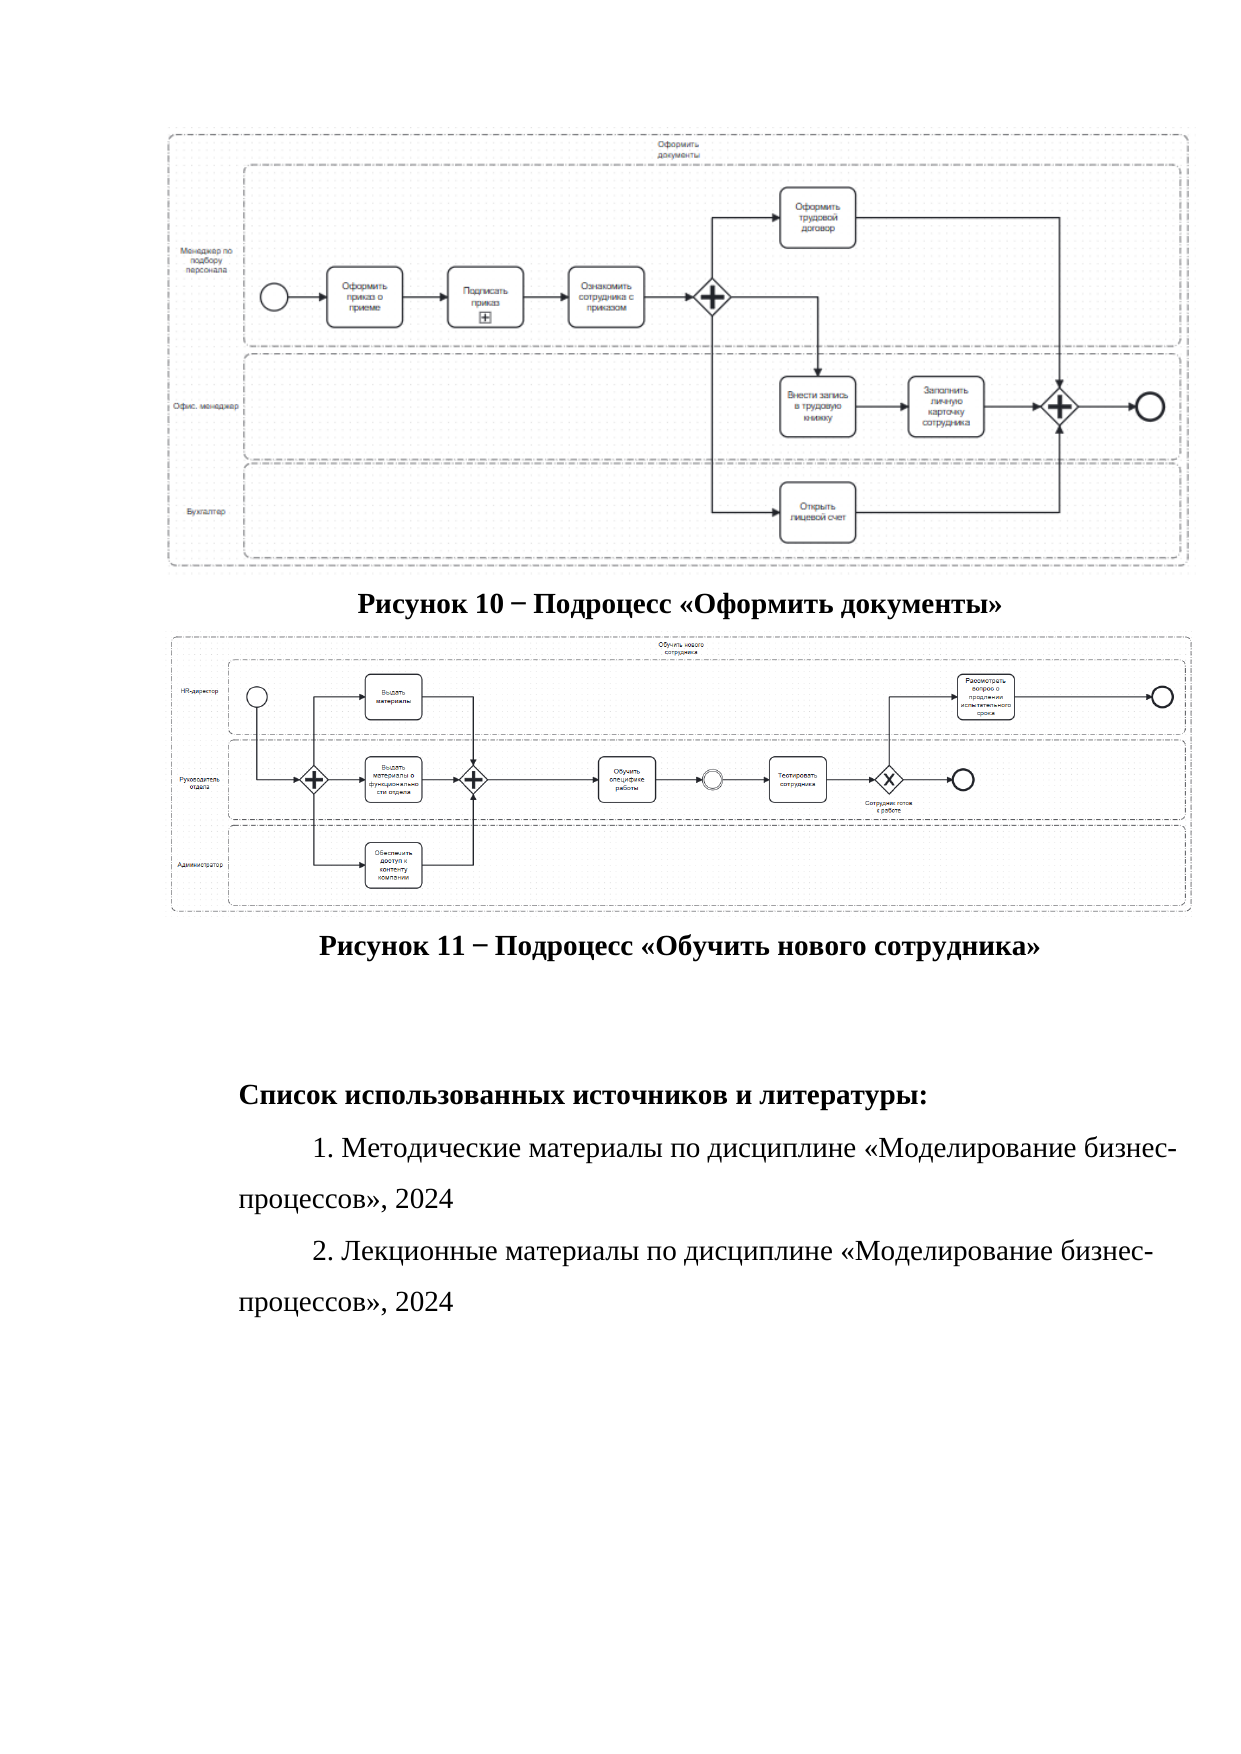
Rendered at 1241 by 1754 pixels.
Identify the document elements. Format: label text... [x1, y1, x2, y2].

text процессов», 2024 [164, 1181, 1195, 1215]
picture [164, 630, 1196, 917]
text 1. Методические материалы по дисциплине «Моделирование бизнес- [238, 1130, 1195, 1164]
text 2. Лекционные материалы по дисциплине «Моделирование бизнес- [238, 1233, 1195, 1266]
text Список использованных источников и литературы: [164, 1077, 1195, 1111]
text Рисунок 11 ̶ Подроцесс «Обучить нового сотрудника» [164, 928, 1195, 961]
text процессов», 2024 [164, 1284, 1195, 1317]
text Рисунок 10 ̶ Подроцесс «Оформить документы» [164, 587, 1195, 620]
picture [164, 127, 1196, 576]
